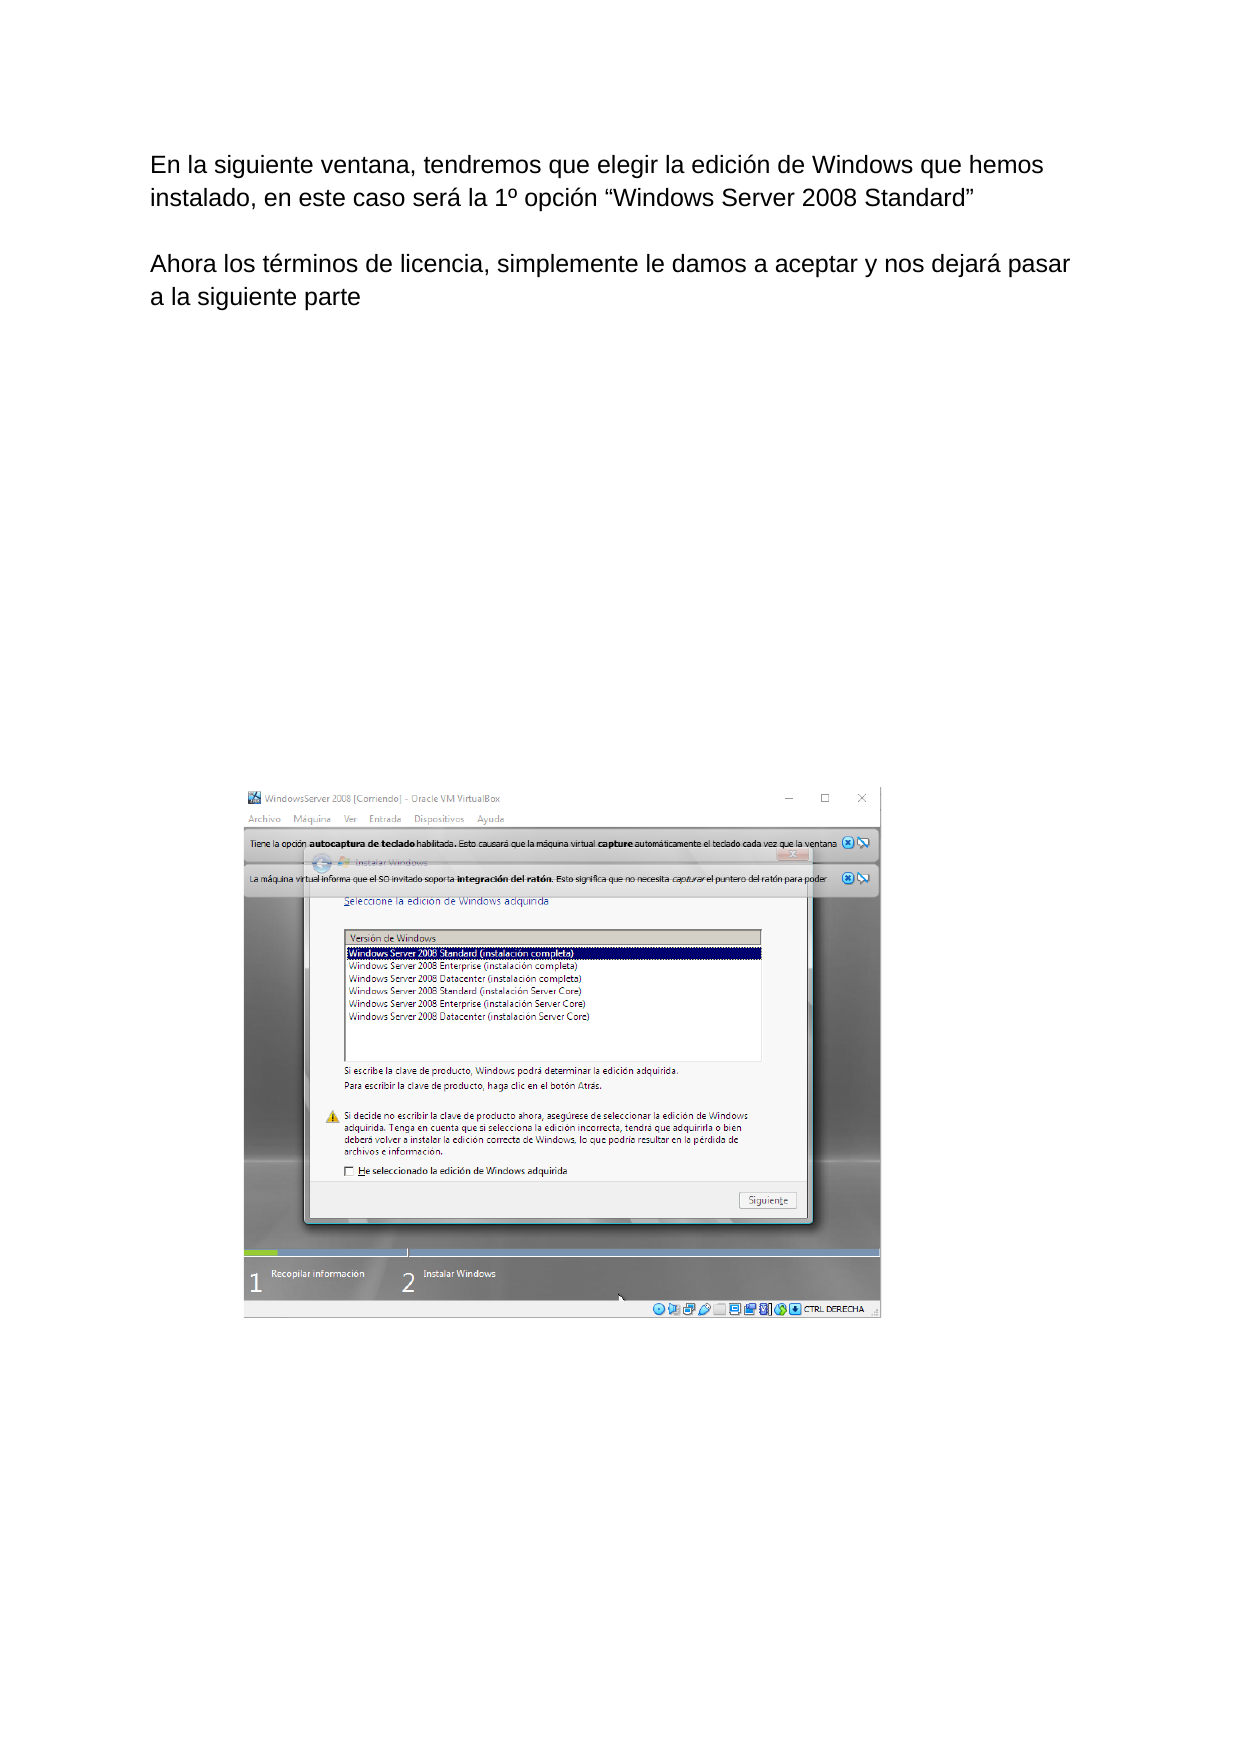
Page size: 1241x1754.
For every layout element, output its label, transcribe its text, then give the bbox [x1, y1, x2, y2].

picture [243, 787, 882, 1318]
text Ahora los términos de licencia, simplemente le damos a aceptar y nos dejará pasar a la siguiente parte [150, 249, 1090, 311]
text En la siguiente ventana, tendremos que elegir la edición de Windows que hemos instalado, en este caso será la 1º opción “Windows Server 2008 Standard” [150, 150, 1090, 212]
